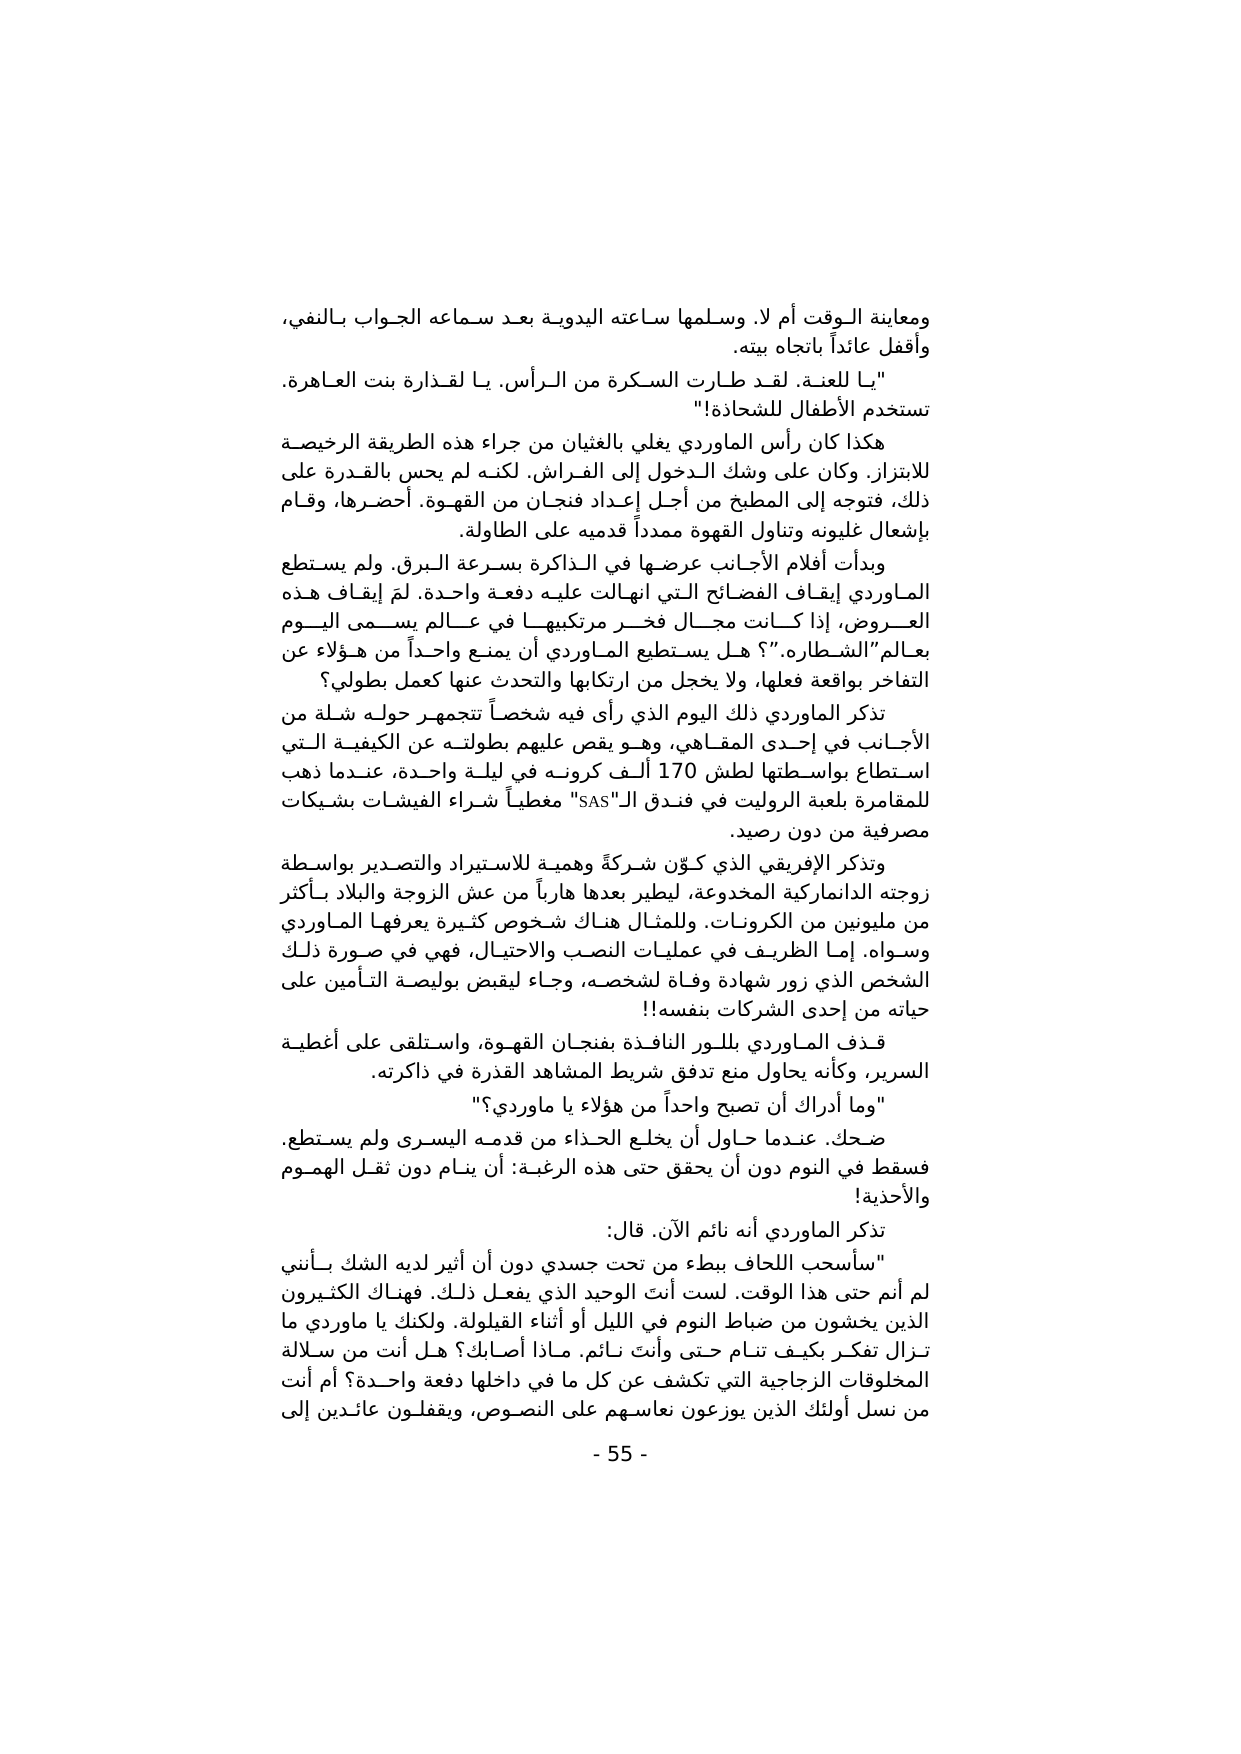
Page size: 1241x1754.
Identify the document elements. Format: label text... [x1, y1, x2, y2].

text تذكر الماوردي ذلك اليوم الذي رأى فيه شخصاً تتجمهر حوله شلة من الأجانب في إحدى المقاهي، وهو يقص عليهم بطولته عن الكيفية التي استطاع بواسطتها لطش 170 ألف كرونه في ليلة واحدة، عندما ذهب للمقامرة بلعبة الروليت في فندق الـ"sas" مغطياً شراء الفيشات بشيكات مصرفية من دون رصيد. [281, 697, 930, 843]
text تذكر الماوردي أنه نائم الآن. قال: [281, 1214, 930, 1243]
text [281, 301, 930, 359]
text ضحك. عندما حاول أن يخلع الحذاء من قدمه اليسرى ولم يستطع. فسقط في النوم دون أن يحقق حتى هذه الرغبة: أن ينام دون ثقل الهموم والأحذية! [281, 1122, 930, 1209]
text "يا للعنة. لقد طارت السكرة من الرأس. يا لقذارة بنت العاهرة. تستخدم الأطفال للشحاذة!" [281, 364, 930, 422]
text قذف الماوردي بللور النافذة بفنجان القهوة، واستلقى على أغطية السرير، وكأنه يحاول منع تدفق شريط المشاهد القذرة في ذاكرته. [281, 1026, 930, 1084]
text وبدأت أفلام الأجانب عرضها في الذاكرة بسرعة البرق. ولم يستطع الماوردي إيقاف الفضائح التي انهالت عليه دفعة واحدة. لمَ إيقاف هذه العروض، إذا كانت مجال فخر مرتكبيها في عالم يسمى اليوم بعالم”الشطاره.”؟ هل يستطيع الماوردي أن يمنع واحداً من هؤلاء عن التفاخر بواقعة فعلها، ولا يخجل من ارتكابها والتحدث عنها كعمل بطولي؟ [281, 547, 930, 693]
text "وما أدراك أن تصبح واحداً من هؤلاء يا ماوردي؟" [281, 1089, 930, 1118]
text وتذكر الإفريقي الذي كوّن شركةً وهمية للاستيراد والتصدير بواسطة زوجته الدانماركية المخدوعة، ليطير بعدها هارباً من عش الزوجة والبلاد بأكثر من مليونين من الكرونات. وللمثال هناك شخوص كثيرة يعرفها الماوردي وسواه. إما الظريف في عمليات النصب والاحتيال، فهي في صورة ذلك الشخص الذي زور شهادة وفاة لشخصه، وجاء ليقبض بوليصة التأمين على حياته من إحدى الشركات بنفسه!! [281, 847, 930, 1022]
text هكذا كان رأس الماوردي يغلي بالغثيان من جراء هذه الطريقة الرخيصة للابتزاز. وكان على وشك الدخول إلى الفراش. لكنه لم يحس بالقدرة على ذلك، فتوجه إلى المطبخ من أجل إعداد فنجان من القهوة. أحضرها، وقام بإشعال غليونه وتناول القهوة ممدداً قدميه على الطاولة. [281, 426, 930, 543]
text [281, 1247, 930, 1422]
